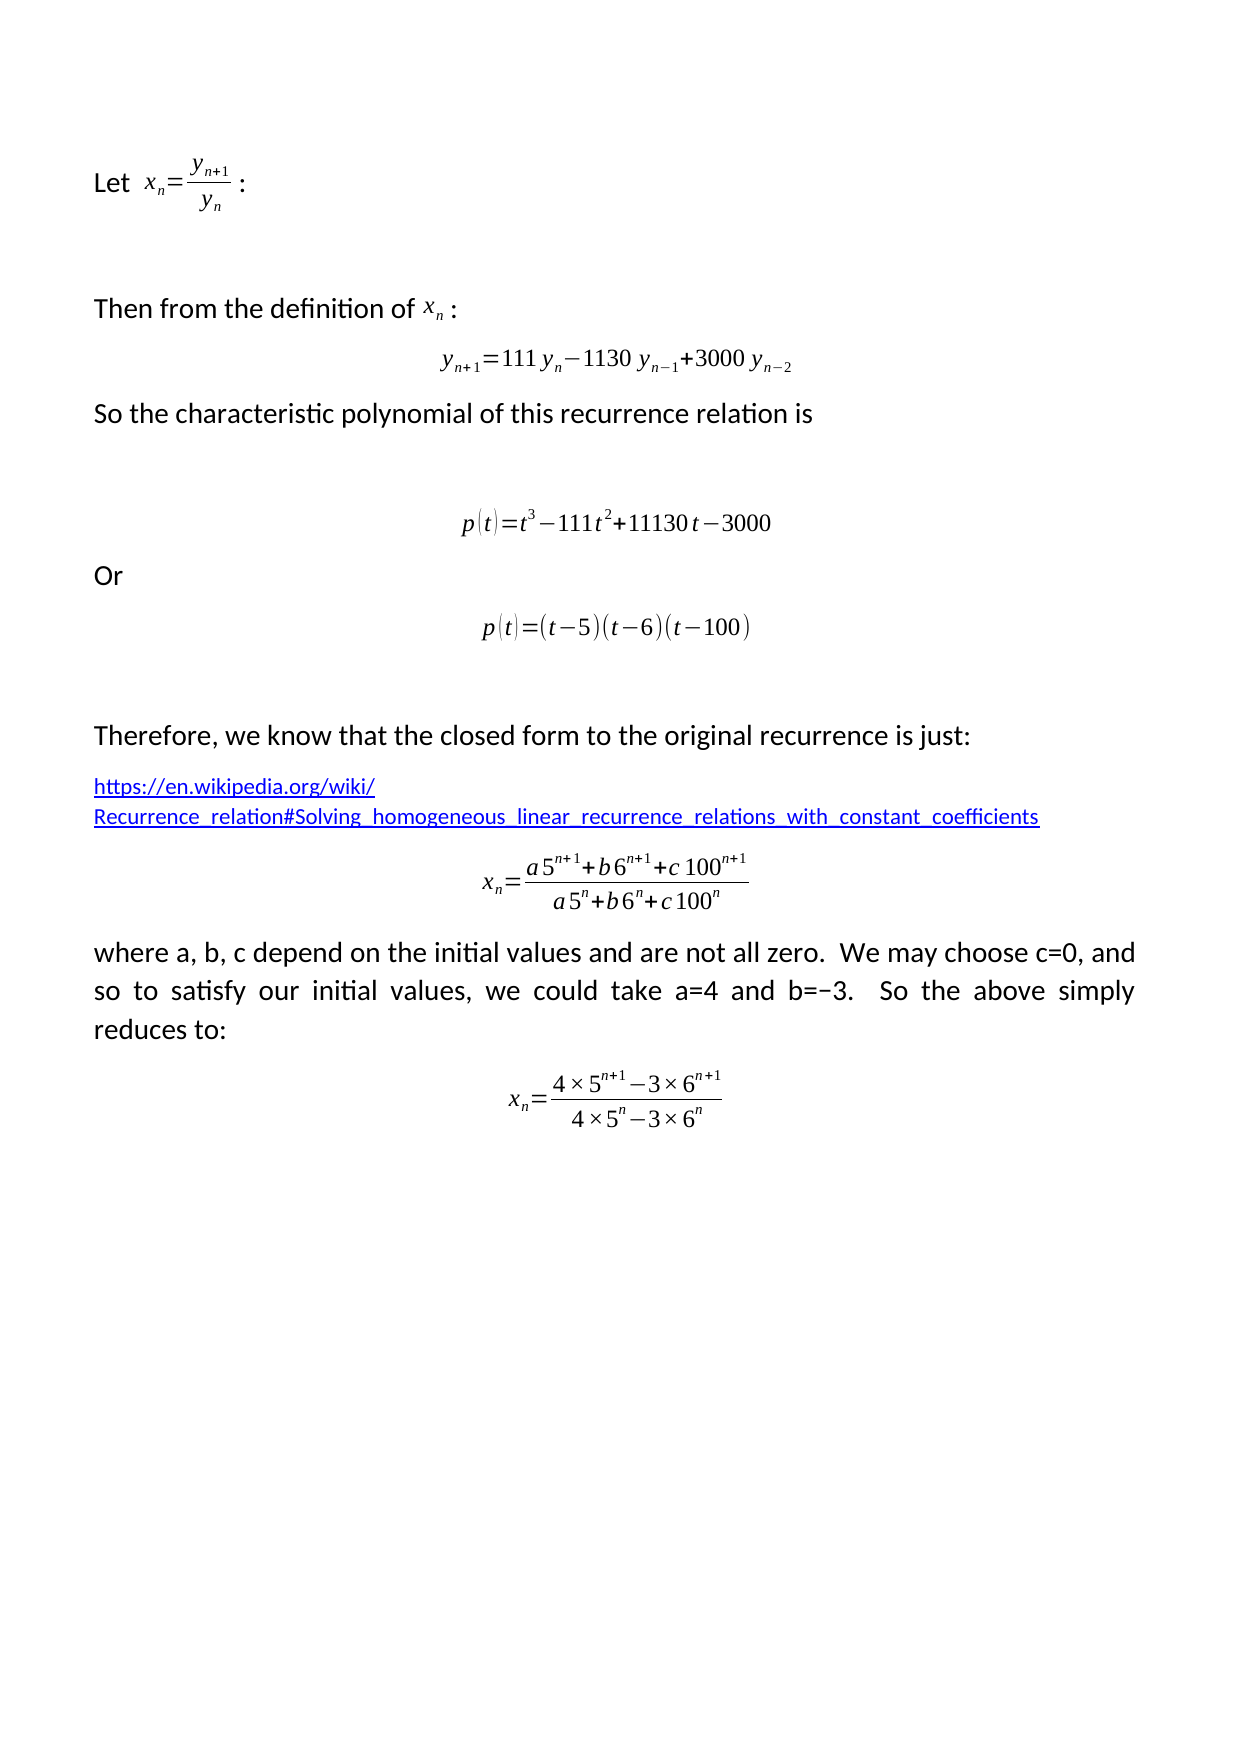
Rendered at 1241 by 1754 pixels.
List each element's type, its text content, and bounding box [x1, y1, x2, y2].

text where a, b, c depend on the initial values and are not all zero. We may choose c=0, and so to satisfy our initial values, we could take a=4 and b=−3. So the above simply reduces to: [94, 934, 1137, 1046]
text Or [94, 557, 1137, 592]
text Then from the definition of : [94, 290, 1137, 325]
text Let : [94, 149, 1137, 215]
text Therefore, we know that the closed form to the original recurrence is just: [94, 717, 1137, 752]
text https://en.wikipedia.org/wiki/Recurrence_relation#Solving_homogeneous_linear_recurrence_relations_with_constant_coefficients [94, 772, 1137, 830]
text So the characteristic polynomial of this recurrence relation is [94, 395, 1137, 431]
